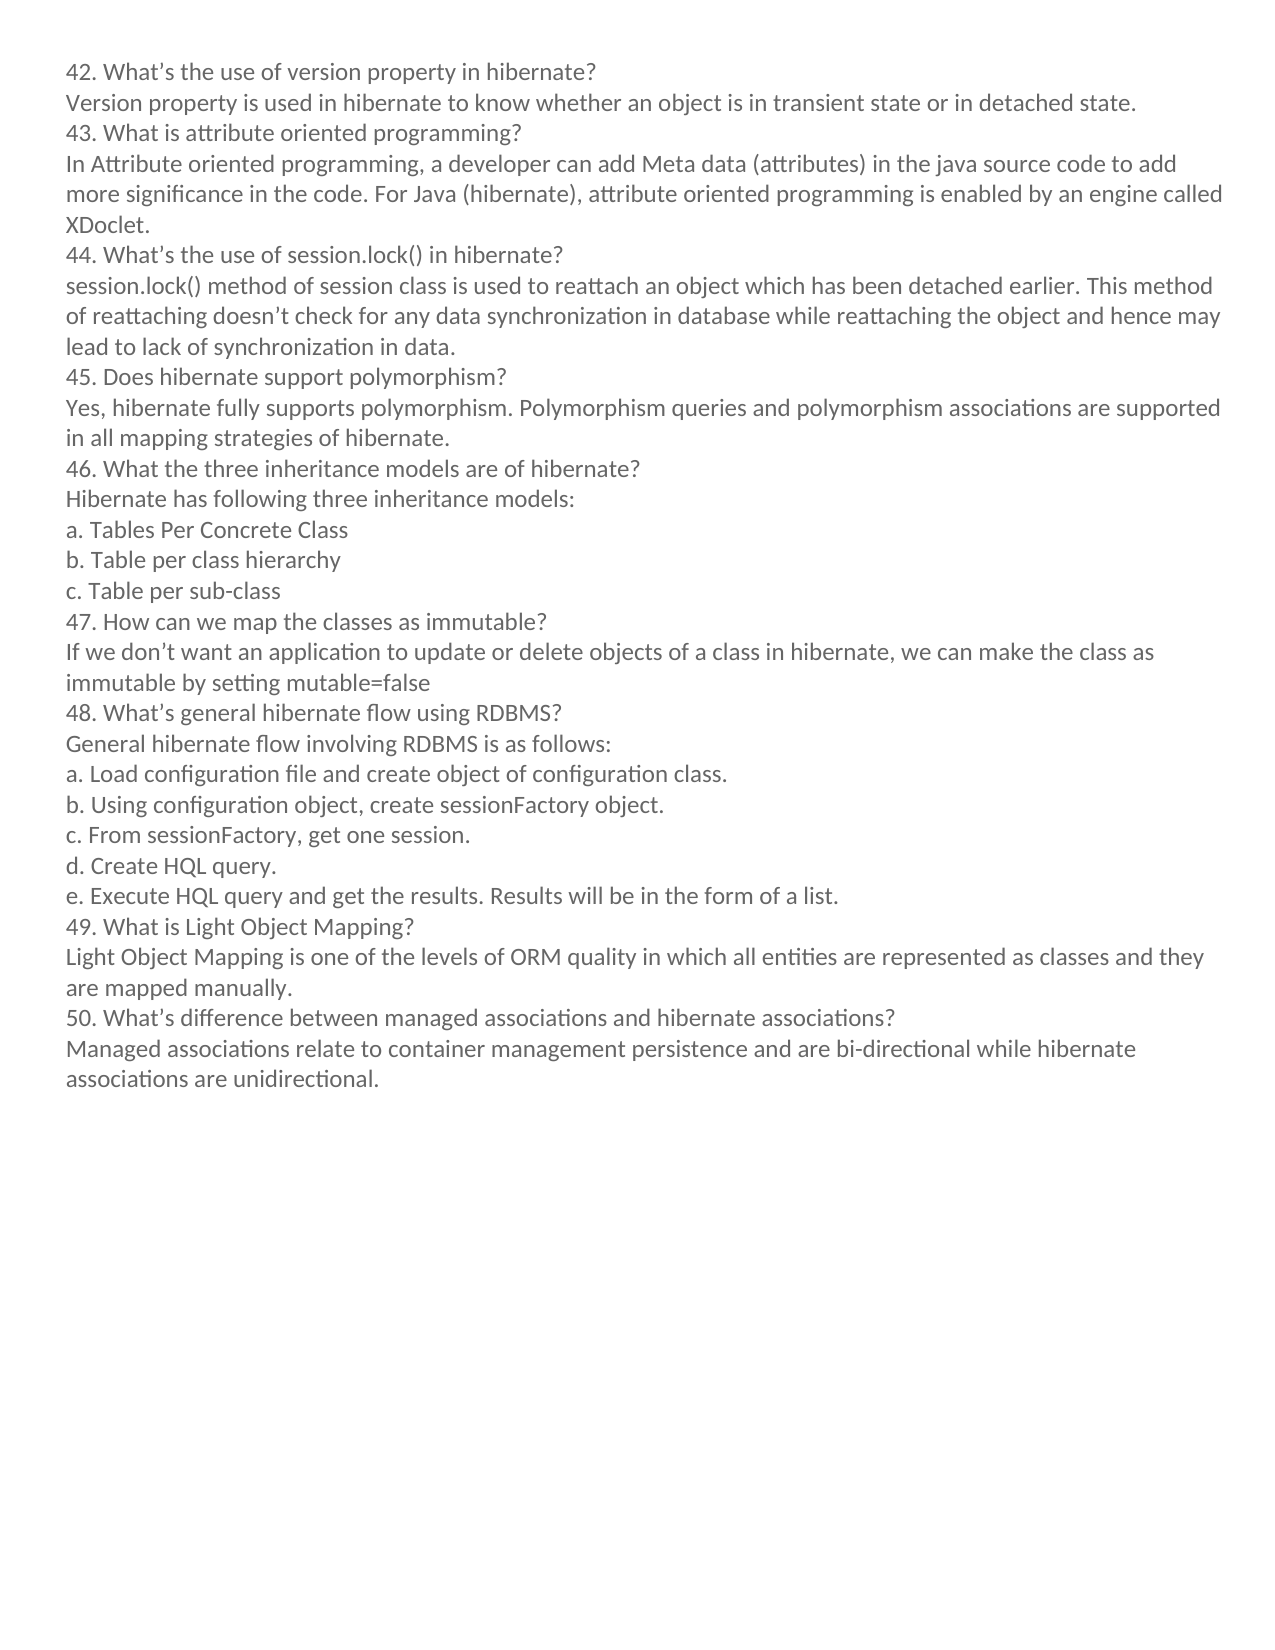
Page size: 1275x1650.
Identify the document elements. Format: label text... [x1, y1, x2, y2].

text 44. What’s the use of session.lock() in hibernate? session.lock() method of session class is used to reattach an object which has been detached earlier. This method of reattaching doesn’t check for any data synchronization in database while reattaching the object and hence may lead to lack of synchronization in data. [66, 239, 1237, 361]
text 43. What is attribute oriented programming? In Attribute oriented programming, a developer can add Meta data (attributes) in the java source code to add more significance in the code. For Java (hibernate), attribute oriented programming is enabled by an engine called XDoclet. [66, 117, 1237, 239]
text 47. How can we map the classes as immutable? If we don’t want an application to update or delete objects of a class in hibernate, we can make the class as immutable by setting mutable=false [66, 606, 1237, 697]
text 48. What’s general hibernate flow using RDBMS? General hibernate flow involving RDBMS is as follows: a. Load configuration file and create object of configuration class. b. Using configuration object, create sessionFactory object. c. From sessionFactory, get one session. d. Create HQL query. e. Execute HQL query and get the results. Results will be in the form of a list. [66, 697, 1237, 911]
text 49. What is Light Object Mapping? Light Object Mapping is one of the levels of ORM quality in which all entities are represented as classes and they are mapped manually. [66, 911, 1237, 1002]
text 45. Does hibernate support polymorphism? Yes, hibernate fully supports polymorphism. Polymorphism queries and polymorphism associations are supported in all mapping strategies of hibernate. [66, 361, 1237, 453]
text 50. What’s difference between managed associations and hibernate associations? Managed associations relate to container management persistence and are bi-directional while hibernate associations are unidirectional. [66, 1002, 1237, 1094]
text 46. What the three inheritance models are of hibernate? Hibernate has following three inheritance models: a. Tables Per Concrete Class b. Table per class hierarchy c. Table per sub-class [66, 453, 1237, 606]
text 42. What’s the use of version property in hibernate? Version property is used in hibernate to know whether an object is in transient state or in detached state. [66, 56, 1237, 117]
